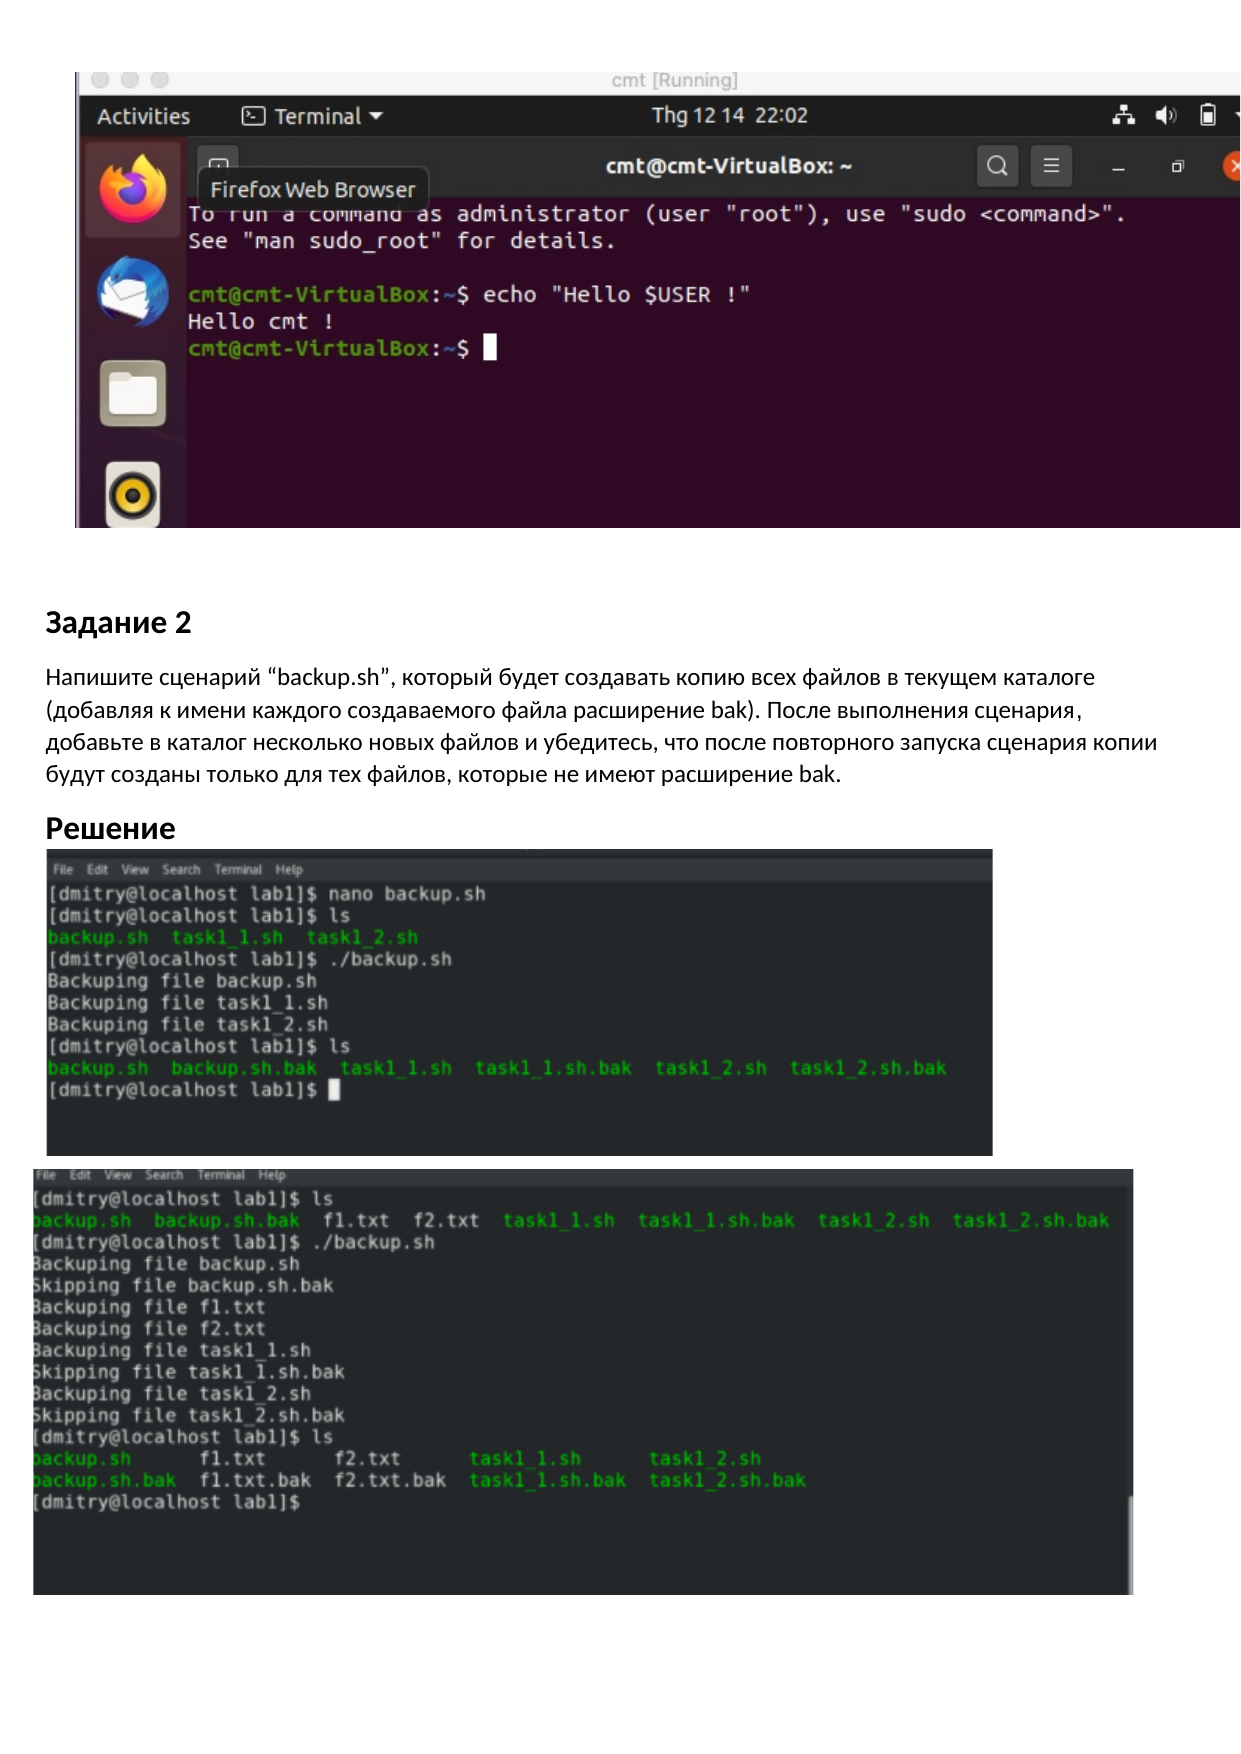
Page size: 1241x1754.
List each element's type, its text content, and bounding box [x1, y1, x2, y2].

text Напишите сценарий “backup.sh”, который будет создавать копию всех файлов в текущем каталоге (добавляя к имени каждого создаваемого файла расширение bak). После выполнения сценария, добавьте в каталог несколько новых файлов и убедитесь, что после повторного запуска сценария копии будут созданы только для тех файлов, которые не имеют расширение bak. [45, 662, 1160, 789]
picture [33, 849, 993, 1156]
picture [33, 1169, 1134, 1595]
picture [75, 72, 1241, 528]
subtitle Решение [45, 807, 1219, 848]
text Задание 2 [45, 602, 1219, 642]
